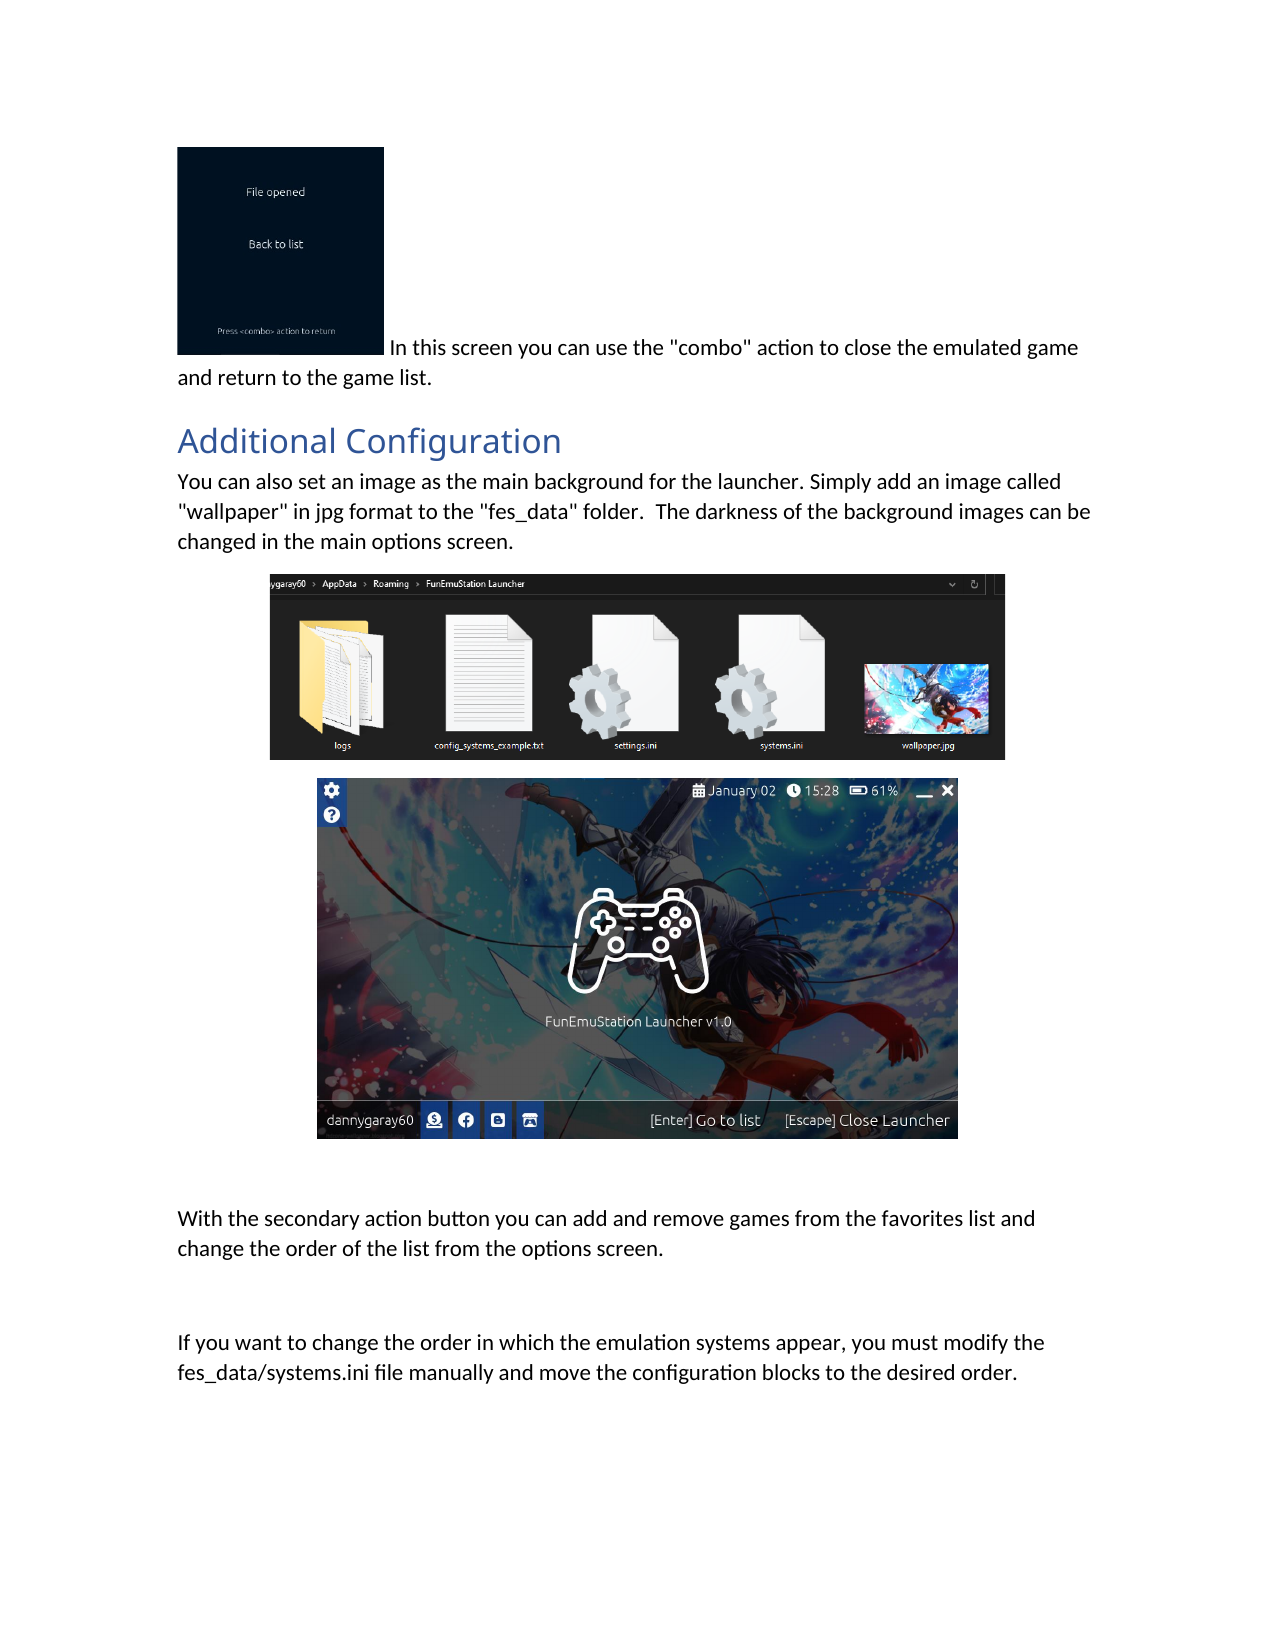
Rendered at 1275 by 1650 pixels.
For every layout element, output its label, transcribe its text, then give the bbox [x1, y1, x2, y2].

text With the secondary action button you can add and remove games from the favorites list and change the order of the list from the options screen. [177, 1204, 1098, 1263]
picture [177, 147, 384, 355]
subtitle Additional Configuration [177, 418, 1098, 463]
picture [269, 574, 1006, 760]
text You can also set an image as the main background for the launcher. Simply add an image called "wallpaper" in jpg format to the "fes_data" folder. The darkness of the background images can be changed in the main options screen. [177, 467, 1098, 556]
picture [317, 778, 958, 1139]
text If you want to change the order in which the emulation systems appear, you must modify the fes_data/systems.ini file manually and move the configuration blocks to the desired order. [177, 1328, 1098, 1387]
text In this screen you can use the "combo" action to close the emulated game and return to the game list. [177, 148, 1098, 391]
